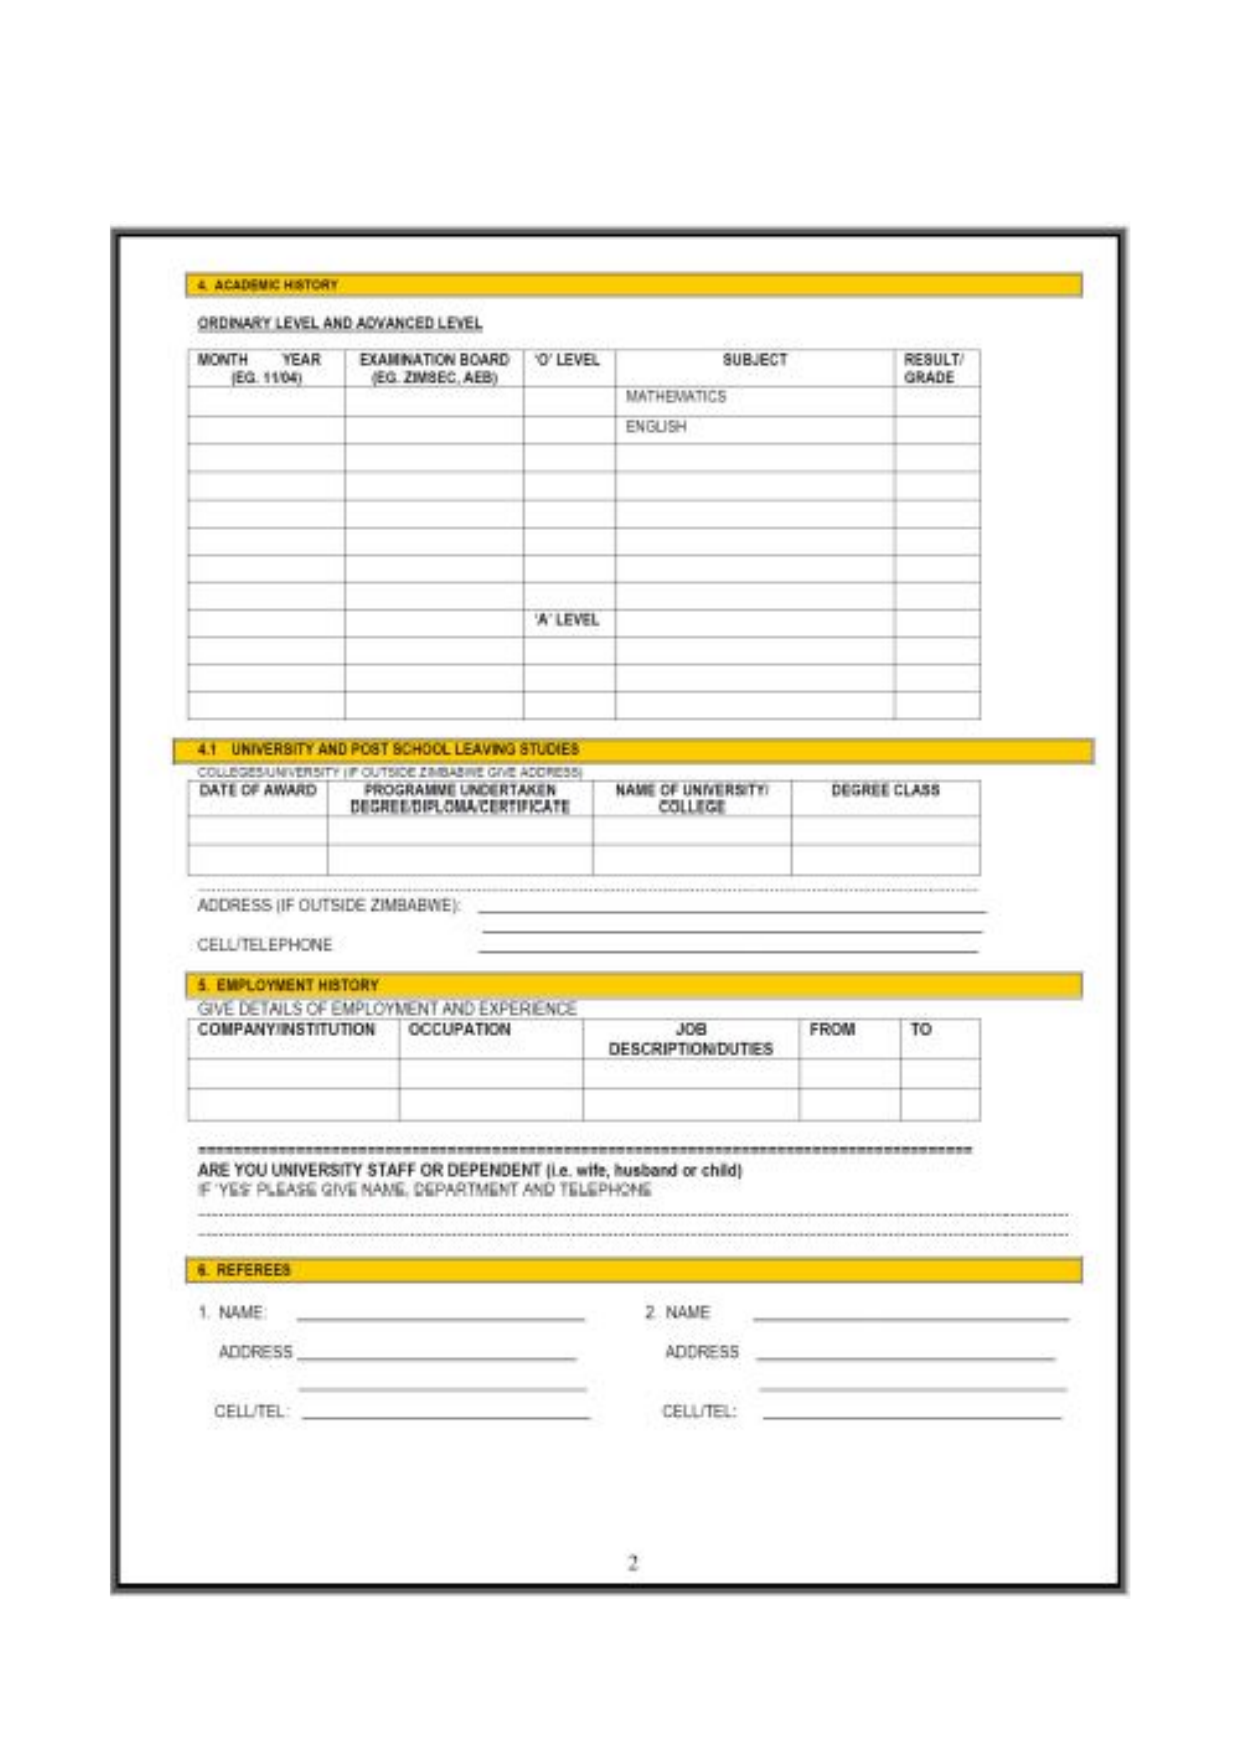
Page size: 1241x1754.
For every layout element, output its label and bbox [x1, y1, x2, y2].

picture [109, 221, 1131, 1599]
